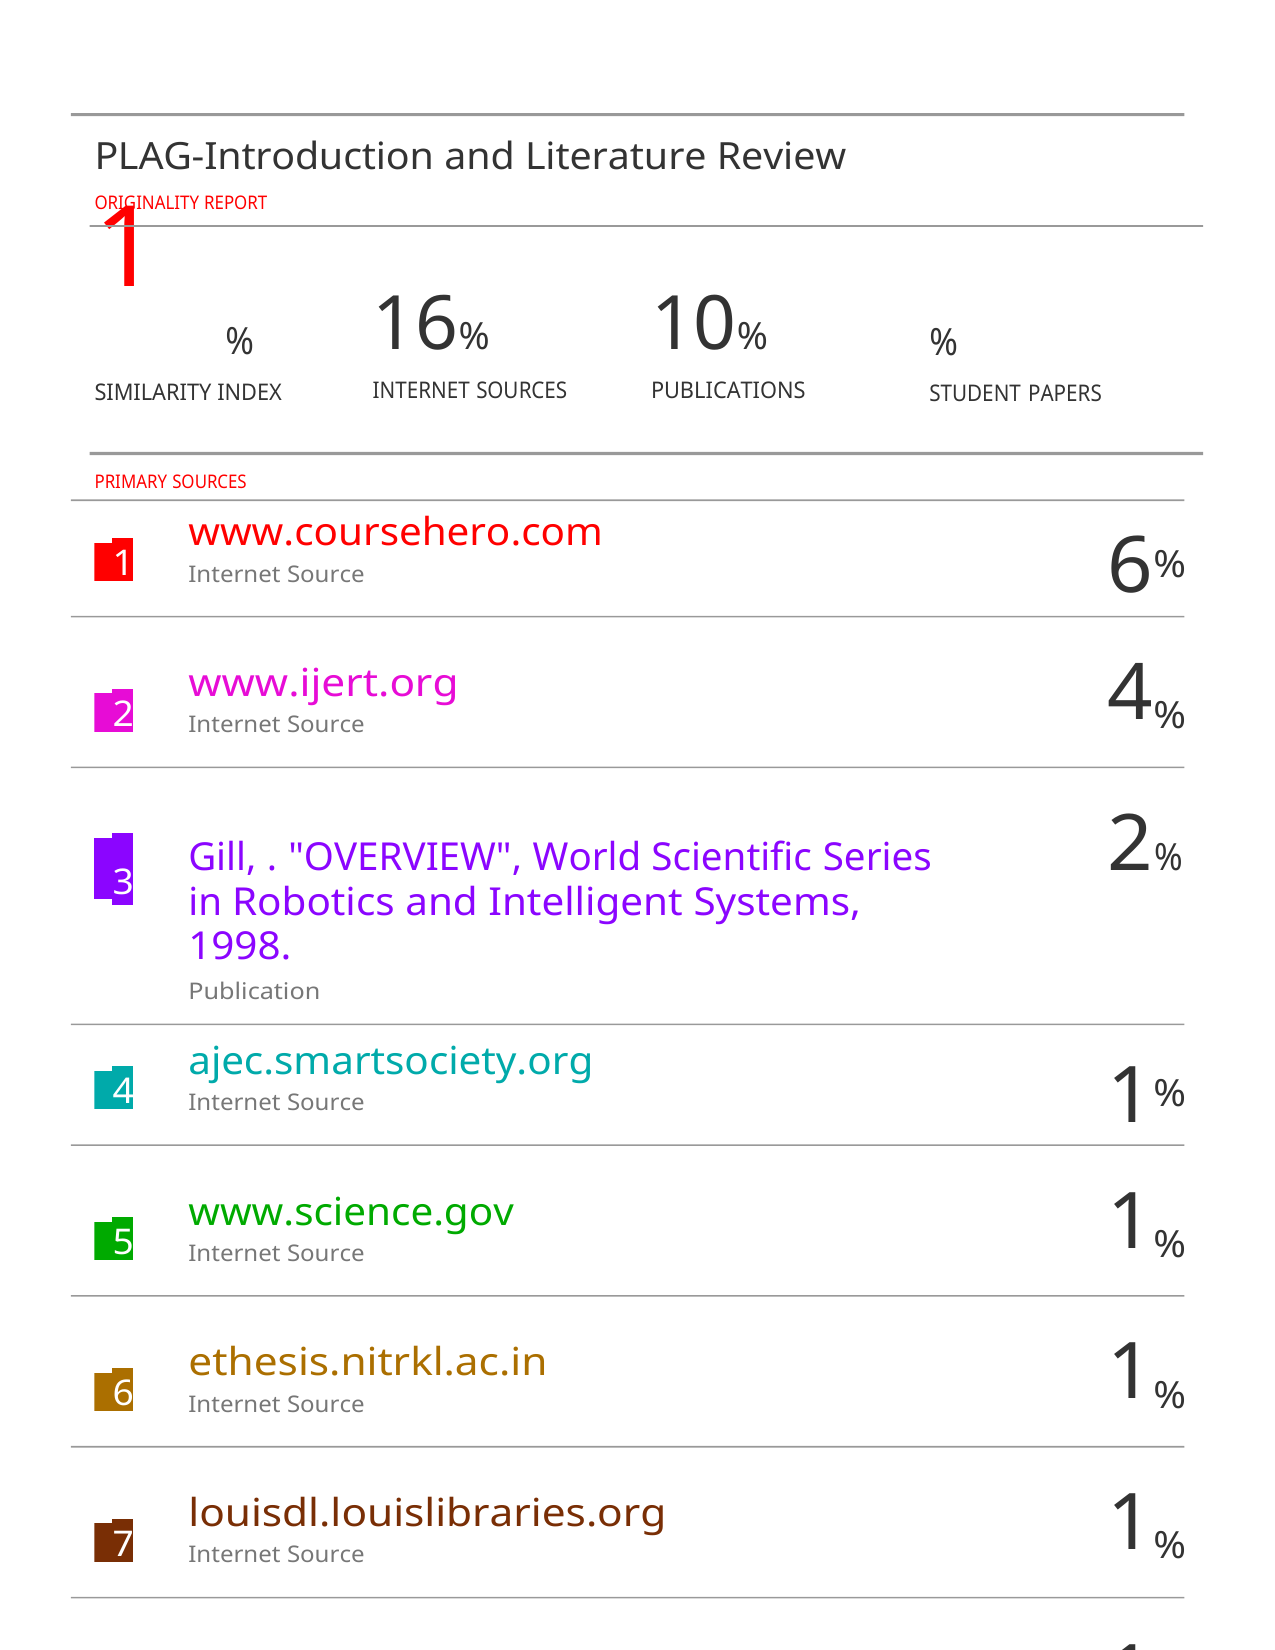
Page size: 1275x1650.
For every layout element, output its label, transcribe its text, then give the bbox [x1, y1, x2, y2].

text SIMILARITY INDEX [94, 376, 292, 407]
text % [929, 315, 1196, 366]
text STUDENT PAPERS [929, 376, 1196, 408]
text PLAG-Introduction and Literature Review [94, 63, 1196, 180]
text INTERNET SOURCES [372, 374, 589, 405]
text 3 Gill, . "OVERVIEW", World Scientiﬁc Series in Robotics and Intelligent Systems, 1998. [94, 821, 974, 971]
text Internet Source % [188, 1082, 1196, 1118]
text ajec.smartsociety.org [188, 1044, 1196, 1082]
text ORIGINALITY REPORT [94, 189, 1196, 215]
text louisdl.louislibraries.org [188, 1497, 1196, 1534]
text ethesis.nitrkl.ac.in [188, 1346, 1196, 1383]
text Internet Source % [188, 704, 1196, 740]
text PRIMARY SOURCES [94, 468, 1196, 494]
text Internet Source % [188, 1534, 1196, 1570]
text 10% [651, 269, 818, 372]
text Internet Source % [188, 1232, 1196, 1268]
text Publication [188, 975, 1196, 1006]
text www.ijert.org [188, 667, 1196, 704]
text Internet Source % [188, 553, 1196, 589]
text PUBLICATIONS [651, 374, 818, 405]
text % [60, 315, 254, 366]
text www.science.gov [188, 1195, 1196, 1232]
text 16% [372, 269, 589, 372]
text Internet Source % [188, 1383, 1196, 1419]
text www.coursehero.com [188, 516, 1196, 553]
